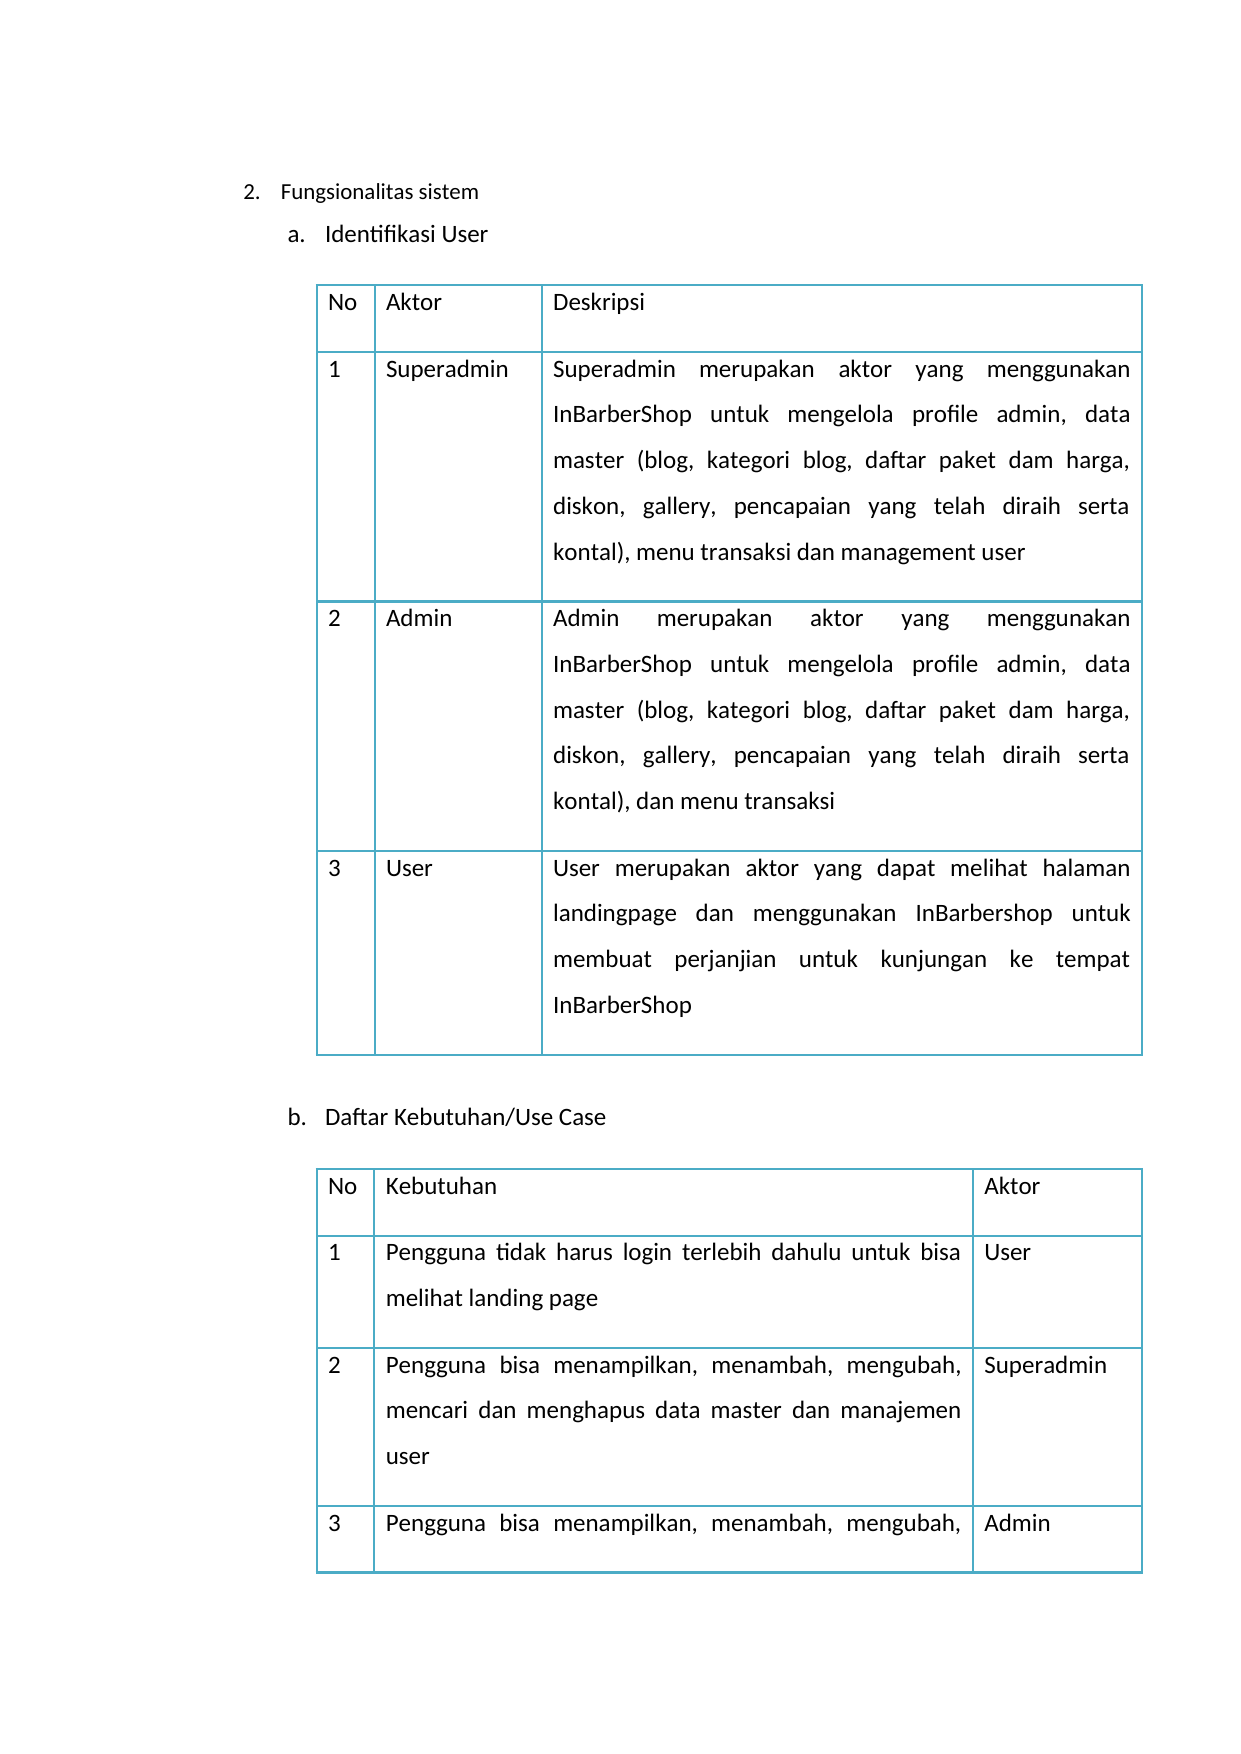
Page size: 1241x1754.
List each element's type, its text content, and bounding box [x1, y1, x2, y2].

table_cell 2 [318, 603, 374, 850]
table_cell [375, 1507, 972, 1571]
list Identifikasi User [287, 218, 1063, 248]
table_cell Superadmin [974, 1349, 1141, 1505]
table_cell 3 [318, 852, 374, 1053]
subtitle Fungsionalitas sistem [243, 177, 1063, 205]
table_cell Admin merupakan aktor yang menggunakan InBarberShop untuk mengelola profile admin, data master (blog, kategori blog, daftar paket dam harga, diskon, gallery, pencapaian yang telah diraih serta kontal), dan menu transaksi [543, 603, 1141, 850]
table_cell Superadmin merupakan aktor yang menggunakan InBarberShop untuk mengelola profile admin, data master (blog, kategori blog, daftar paket dam harga, diskon, gallery, pencapaian yang telah diraih serta kontal), menu transaksi dan management user [543, 353, 1141, 600]
table_header Kebutuhan [375, 1170, 972, 1234]
table_header No [318, 286, 374, 351]
table_cell 2 [318, 1349, 373, 1505]
table_cell User [974, 1237, 1141, 1347]
table_cell User merupakan aktor yang dapat melihat halaman landingpage dan menggunakan InBarbershop untuk membuat perjanjian untuk kunjungan ke tempat InBarberShop [543, 852, 1141, 1053]
table_cell 3 [318, 1507, 373, 1571]
list Daftar Kebutuhan/Use Case [287, 1101, 1063, 1132]
table_cell Admin [974, 1507, 1141, 1571]
table_header No [318, 1170, 373, 1234]
table_header Aktor [376, 286, 541, 351]
table_cell Pengguna bisa menampilkan, menambah, mengubah, mencari dan menghapus data master dan manajemen user [375, 1349, 972, 1505]
table_cell 1 [318, 1237, 373, 1347]
table_cell Superadmin [376, 353, 541, 600]
table_header Aktor [974, 1170, 1141, 1234]
table_cell User [376, 852, 541, 1053]
table_cell Admin [376, 603, 541, 850]
table_header Deskripsi [543, 286, 1141, 351]
table_cell Pengguna tidak harus login terlebih dahulu untuk bisa melihat landing page [375, 1237, 972, 1347]
table_cell 1 [318, 353, 374, 600]
